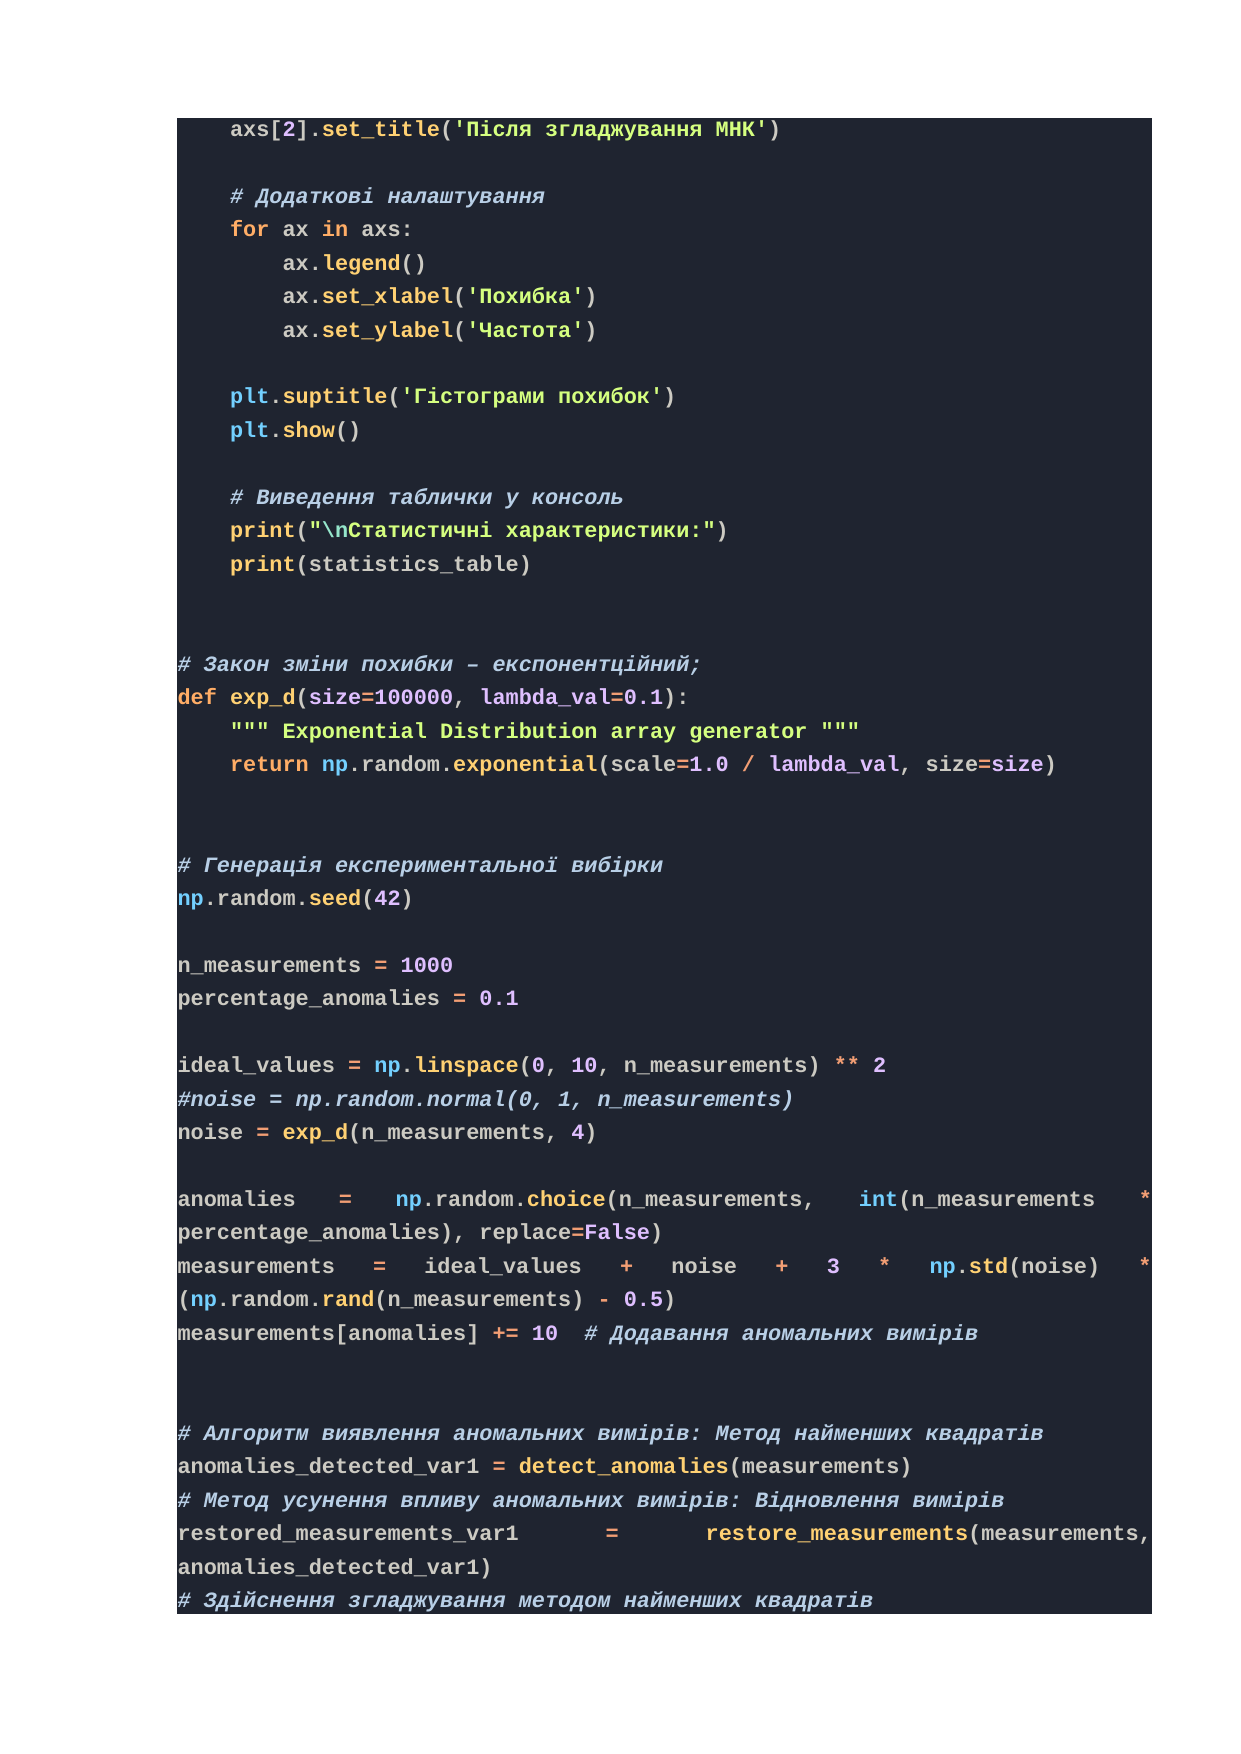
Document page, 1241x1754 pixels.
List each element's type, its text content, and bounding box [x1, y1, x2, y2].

text ax.legend() [177, 252, 1152, 277]
text # Додаткові налаштування [177, 185, 1152, 210]
text # Метод усунення впливу аномальних вимірів: Відновлення вимірів [177, 1489, 1152, 1514]
text plt.suptitle('Гістограми похибок') [177, 386, 1152, 410]
text # Алгоритм виявлення аномальних вимірів: Метод найменших квадратів [177, 1422, 1152, 1447]
text print(statistics_table) [177, 553, 1152, 578]
text n_measurements = 1000 [177, 954, 1152, 979]
text anomalies_detected_var1 = detect_anomalies(measurements) [177, 1456, 1152, 1480]
text #noise = np.random.normal(0, 1, n_measurements) [177, 1088, 1152, 1113]
text ax.set_xlabel('Похибка') [177, 285, 1152, 310]
text """ Exponential Distribution array generator """ [177, 720, 1152, 745]
text print("\nСтатистичні характеристики:") [177, 519, 1152, 544]
text ax.set_ylabel('Частота') [177, 319, 1152, 343]
text measurements[anomalies] += 10 # Додавання аномальних вимірів [177, 1322, 1152, 1347]
text # Закон зміни похибки – експонентційний; [177, 653, 1152, 678]
text percentage_anomalies = 0.1 [177, 987, 1152, 1012]
text measurements = ideal_values + noise + 3 * np.std(noise) * (np.random.rand(n_measurements) - 0.5) [177, 1255, 1152, 1313]
text restored_measurements_var1 = restore_measurements(measurements, anomalies_detected_var1) [177, 1522, 1152, 1581]
text for ax in axs: [177, 218, 1152, 243]
text # Виведення таблички у консоль [177, 486, 1152, 511]
text ideal_values = np.linspace(0, 10, n_measurements) ** 2 [177, 1054, 1152, 1079]
text # Здійснення згладжування методом найменших квадратів [177, 1589, 1152, 1614]
text return np.random.exponential(scale=1.0 / lambda_val, size=size) [177, 753, 1152, 778]
text # Генерація експериментальної вибірки [177, 854, 1152, 878]
text np.random.seed(42) [177, 887, 1152, 912]
text anomalies = np.random.choice(n_measurements, int(n_measurements * percentage_anomalies), replace=False) [177, 1188, 1152, 1246]
text def exp_d(size=100000, lambda_val=0.1): [177, 687, 1152, 711]
text noise = exp_d(n_measurements, 4) [177, 1121, 1152, 1146]
text axs[2].set_title('Після згладжування МНК') [177, 118, 1152, 143]
text plt.show() [177, 419, 1152, 444]
